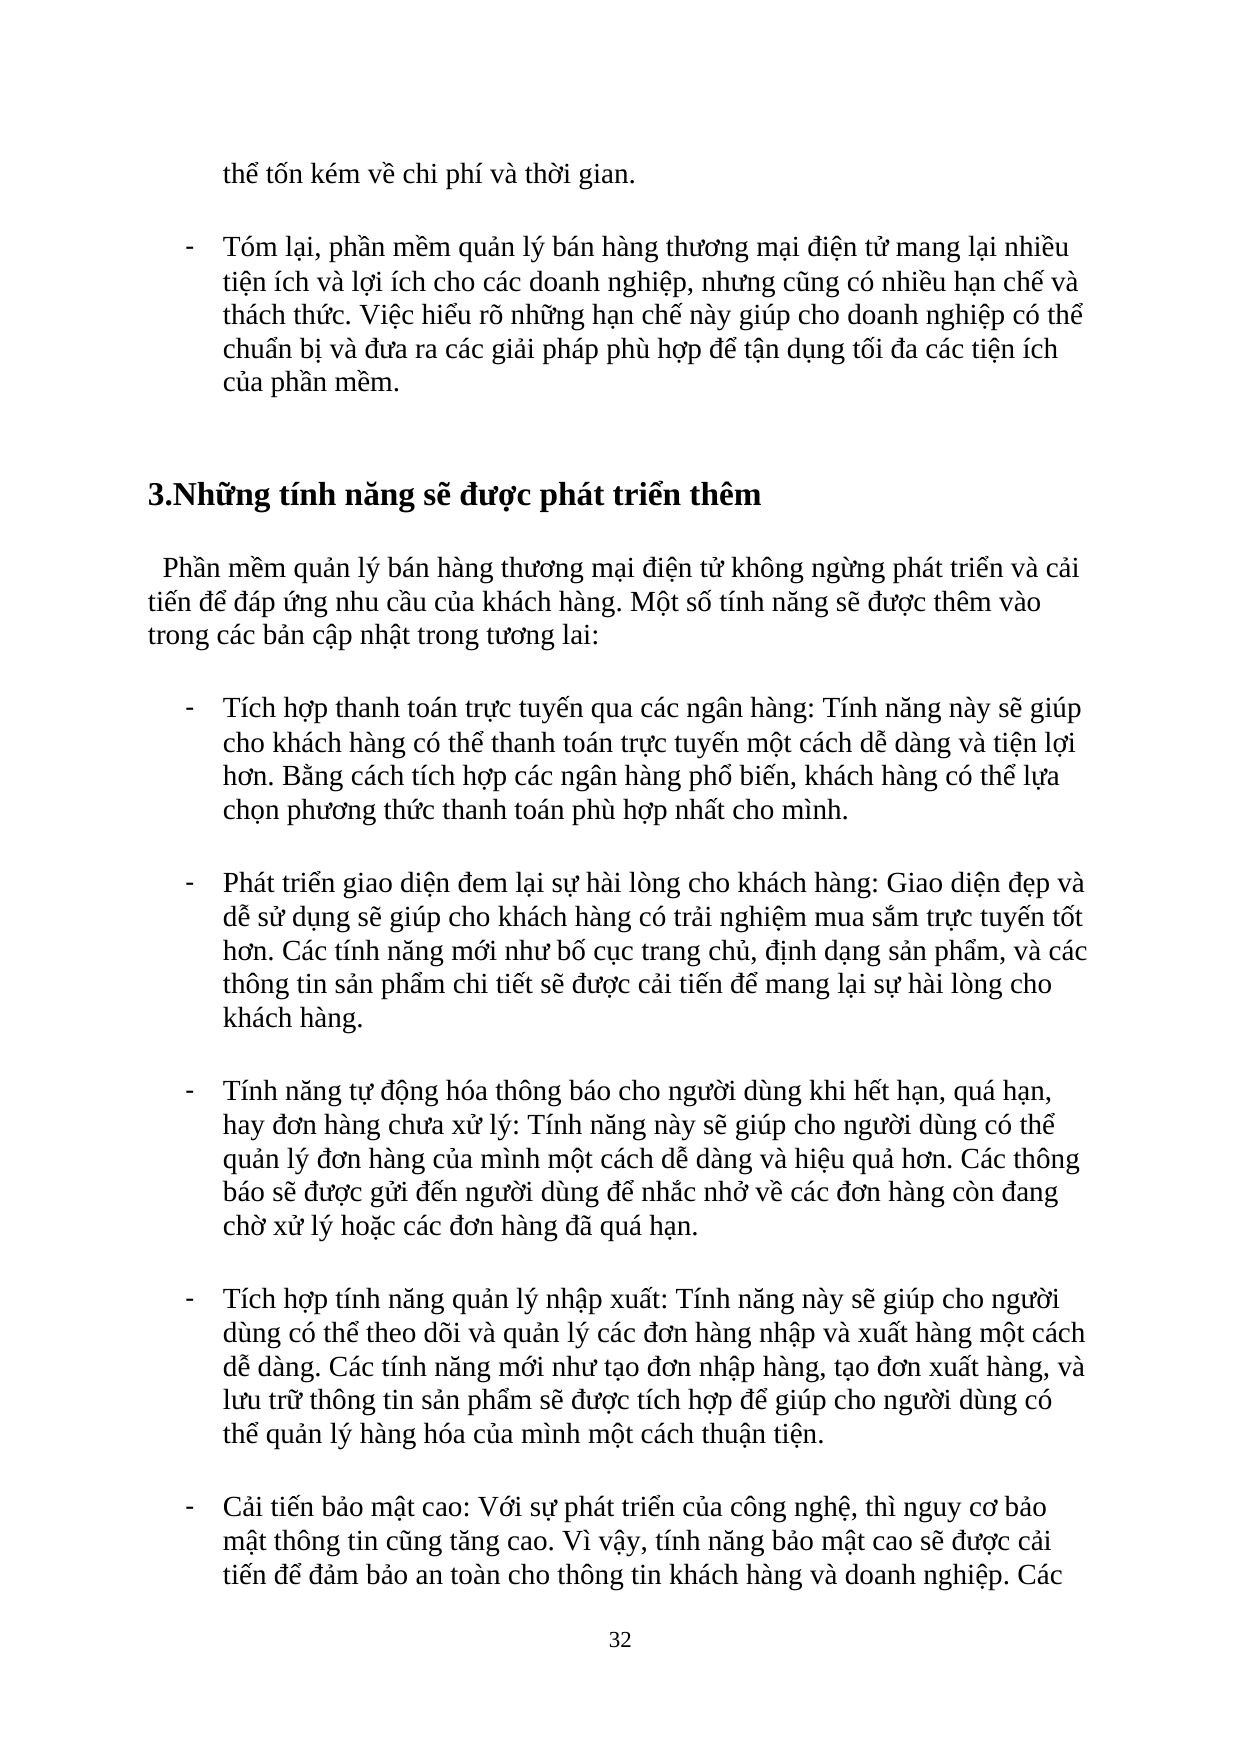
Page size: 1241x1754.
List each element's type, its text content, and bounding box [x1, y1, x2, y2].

list Tích hợp tính năng quản lý nhập xuất: Tính năng này sẽ giúp cho người dùng có thể theo dõi và quản lý các đơn hàng nhập và xuất hàng một cách dễ dàng. Các tính năng mới như tạo đơn nhập hàng, tạo đơn xuất hàng, và lưu trữ thông tin sản phẩm sẽ được tích hợp để giúp cho người dùng có thể quản lý hàng hóa của mình một cách thuận tiện. [185, 1280, 1092, 1449]
text 3.Những tính năng sẽ được phát triển thêm [148, 474, 1092, 512]
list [185, 1488, 1092, 1591]
list Tính năng tự động hóa thông báo cho người dùng khi hết hạn, quá hạn, hay đơn hàng chưa xử lý: Tính năng này sẽ giúp cho người dùng có thể quản lý đơn hàng của mình một cách dễ dàng và hiệu quả hơn. Các thông báo sẽ được gửi đến người dùng để nhắc nhở về các đơn hàng còn đang chờ xử lý hoặc các đơn hàng đã quá hạn. [185, 1072, 1092, 1242]
list Tóm lại, phần mềm quản lý bán hàng thương mại điện tử mang lại nhiều tiện ích và lợi ích cho các doanh nghiệp, nhưng cũng có nhiều hạn chế và thách thức. Việc hiểu rõ những hạn chế này giúp cho doanh nghiệp có thể chuẩn bị và đưa ra các giải pháp phù hợp để tận dụng tối đa các tiện ích của phần mềm. [185, 228, 1092, 398]
list Phát triển giao diện đem lại sự hài lòng cho khách hàng: Giao diện đẹp và dễ sử dụng sẽ giúp cho khách hàng có trải nghiệm mua sắm trực tuyến tốt hơn. Các tính năng mới như bố cục trang chủ, định dạng sản phẩm, và các thông tin sản phẩm chi tiết sẽ được cải tiến để mang lại sự hài lòng cho khách hàng. [185, 864, 1092, 1033]
text Phần mềm quản lý bán hàng thương mại điện tử không ngừng phát triển và cải tiến để đáp ứng nhu cầu của khách hàng. Một số tính năng sẽ được thêm vào trong các bản cập nhật trong tương lai: [148, 550, 1092, 651]
list Tích hợp thanh toán trực tuyến qua các ngân hàng: Tính năng này sẽ giúp cho khách hàng có thể thanh toán trực tuyến một cách dễ dàng và tiện lợi hơn. Bằng cách tích hợp các ngân hàng phổ biến, khách hàng có thể lựa chọn phương thức thanh toán phù hợp nhất cho mình. [185, 689, 1092, 826]
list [185, 156, 1092, 190]
